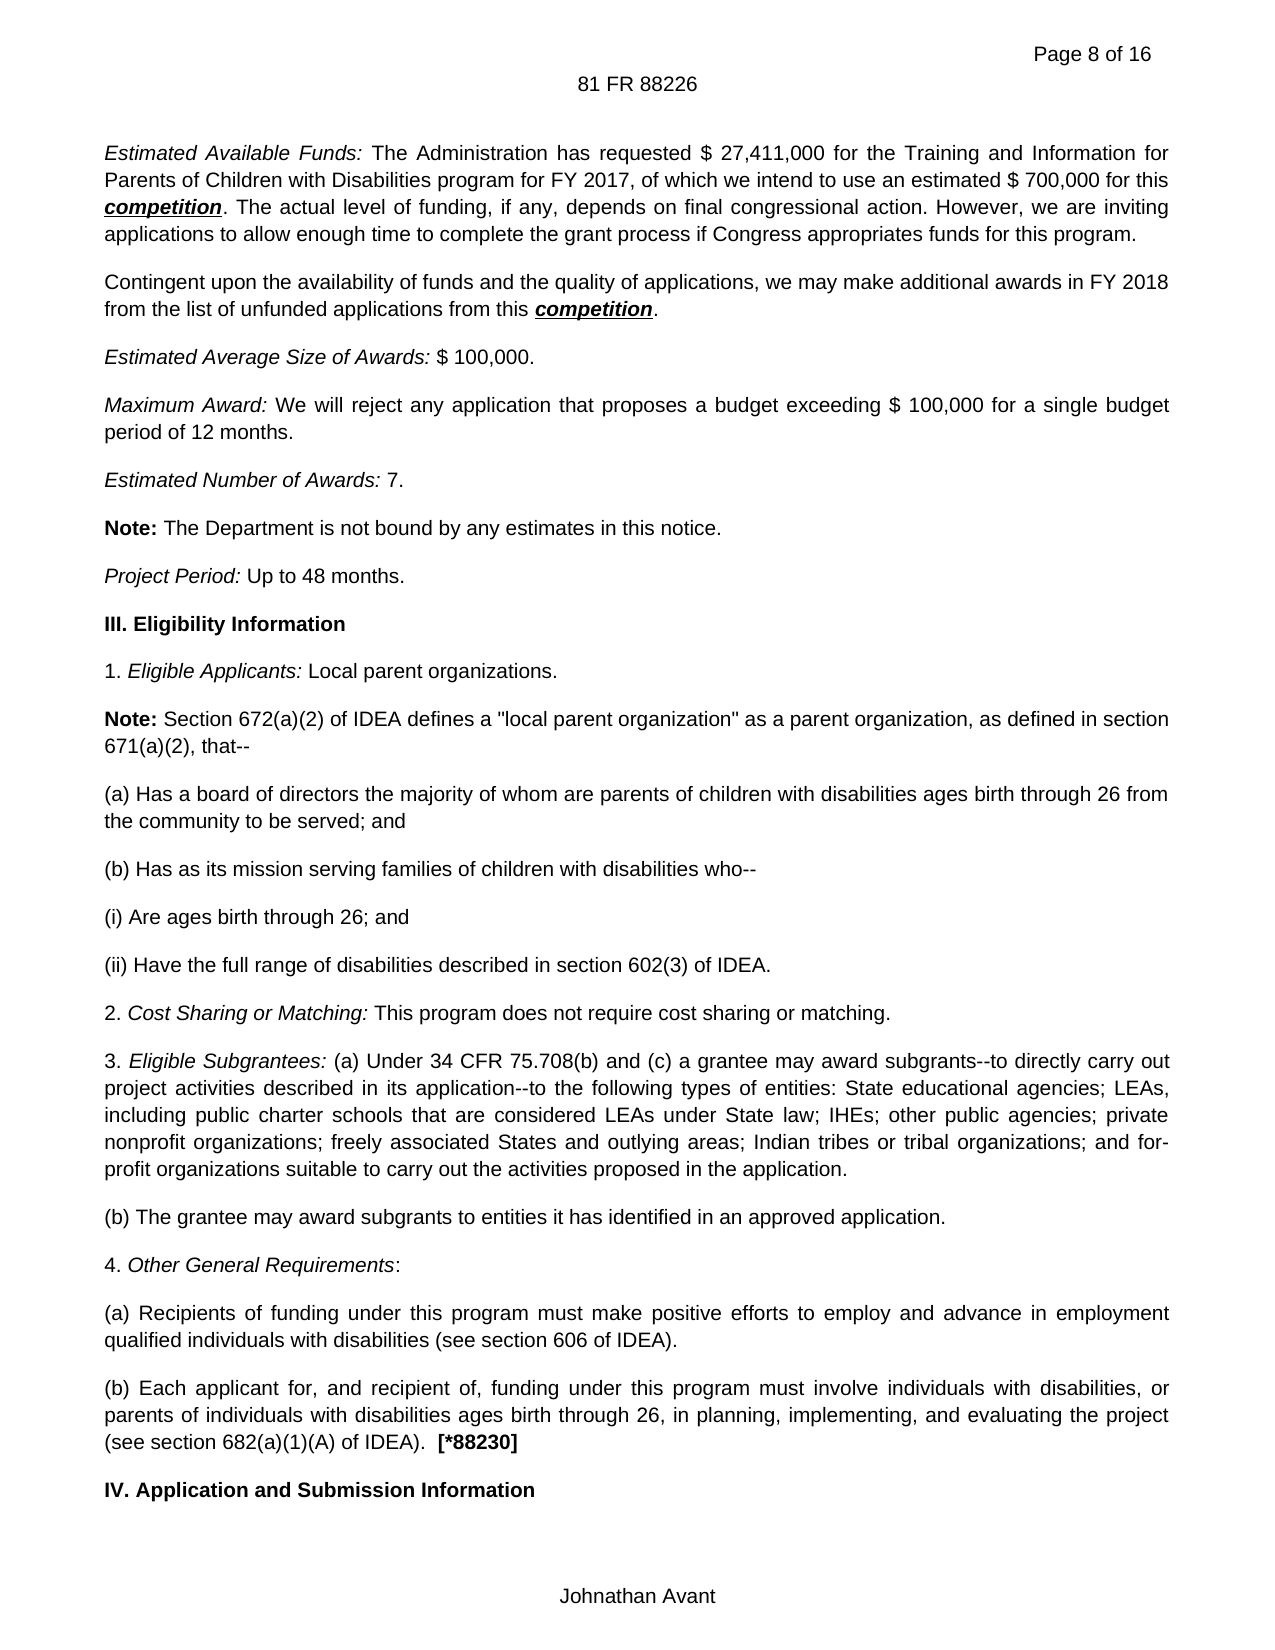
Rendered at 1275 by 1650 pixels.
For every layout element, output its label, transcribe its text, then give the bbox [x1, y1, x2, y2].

text Note: Section 672(a)(2) of IDEA defines a "local parent organization" as a parent organization, as defined in section 671(a)(2), that-- [104, 704, 1171, 758]
text 3. Eligible Subgrantees: (a) Under 34 CFR 75.708(b) and (c) a grantee may award subgrants--to directly carry out project activities described in its application--to the following types of entities: State educational agencies; LEAs, including public charter schools that are considered LEAs under State law; IHEs; other public agencies; private nonprofit organizations; freely associated States and outlying areas; Indian tribes or tribal organizations; and for-profit organizations suitable to carry out the activities proposed in the application. [104, 1046, 1171, 1181]
text Contingent upon the availability of funds and the quality of applications, we may make additional awards in FY 2018 from the list of unfunded applications from this competition. [104, 267, 1171, 321]
text III. Eligibility Information [104, 608, 1171, 635]
text (a) Recipients of funding under this program must make positive efforts to employ and advance in employment qualified individuals with disabilities (see section 606 of IDEA). [104, 1298, 1171, 1352]
text (b) Has as its mission serving families of children with disabilities who-- [104, 854, 1171, 881]
text Estimated Available Funds: The Administration has requested $ 27,411,000 for the Training and Information for Parents of Children with Disabilities program for FY 2017, of which we intend to use an estimated $ 700,000 for this competition. The actual level of funding, if any, depends on final congressional action. However, we are inviting applications to allow enough time to complete the grant process if Congress appropriates funds for this program. [104, 137, 1171, 246]
text IV. Application and Submission Information [104, 1475, 1171, 1502]
text Estimated Average Size of Awards: $ 100,000. [104, 342, 1171, 369]
text 1. Eligible Applicants: Local parent organizations. [104, 656, 1171, 683]
text (ii) Have the full range of disabilities described in section 602(3) of IDEA. [104, 950, 1171, 977]
text (b) The grantee may award subgrants to entities it has identified in an approved application. [104, 1202, 1171, 1229]
text Estimated Number of Awards: 7. [104, 464, 1171, 492]
text Note: The Department is not bound by any estimates in this notice. [104, 512, 1171, 539]
text Project Period: Up to 48 months. [104, 560, 1171, 587]
text (b) Each applicant for, and recipient of, funding under this program must involve individuals with disabilities, or parents of individuals with disabilities ages birth through 26, in planning, implementing, and evaluating the project (see section 682(a)(1)(A) of IDEA). [*88230] [104, 1373, 1171, 1454]
text Maximum Award: We will reject any application that proposes a budget exceeding $ 100,000 for a single budget period of 12 months. [104, 389, 1171, 444]
text (i) Are ages birth through 26; and [104, 902, 1171, 929]
text (a) Has a board of directors the majority of whom are parents of children with disabilities ages birth through 26 from the community to be served; and [104, 779, 1171, 833]
text 4. Other General Requirements: [104, 1250, 1171, 1277]
text 2. Cost Sharing or Matching: This program does not require cost sharing or matching. [104, 998, 1171, 1025]
